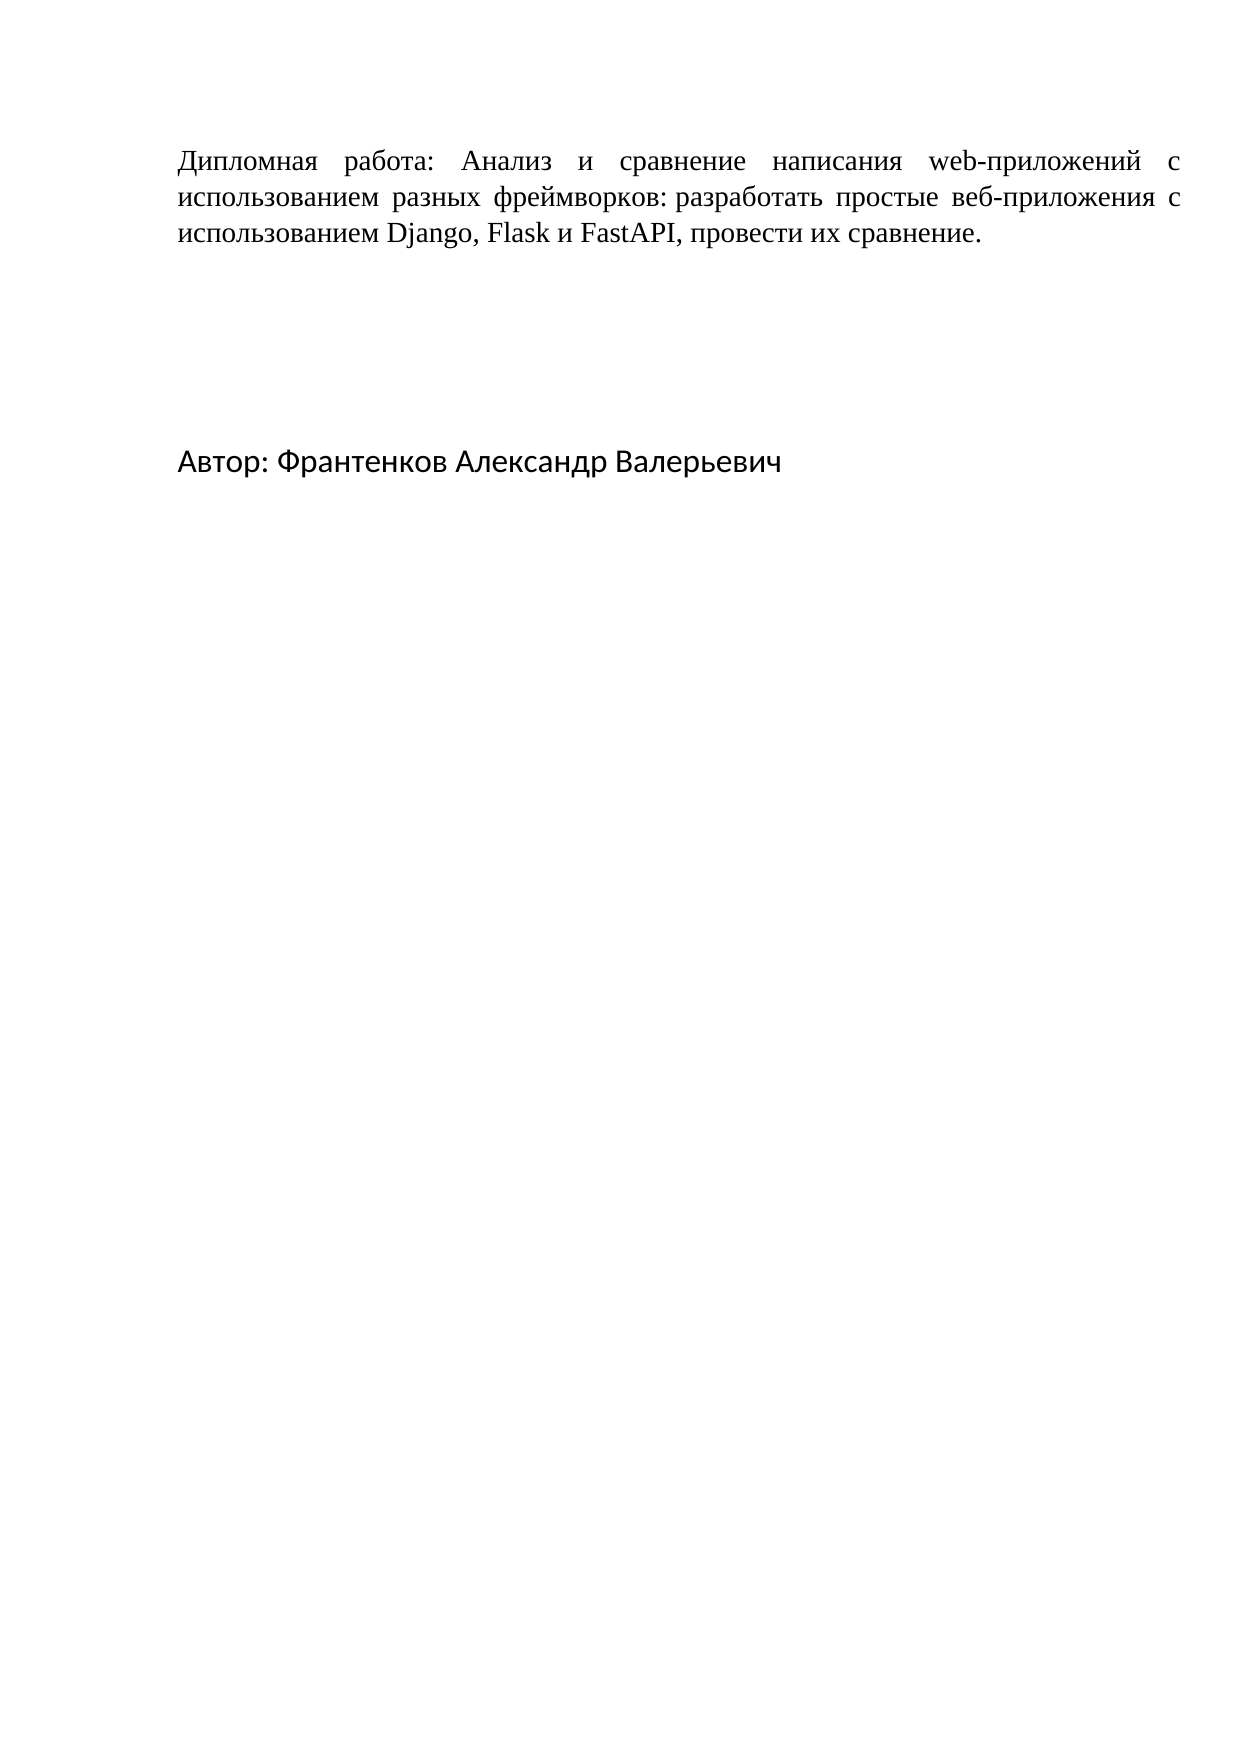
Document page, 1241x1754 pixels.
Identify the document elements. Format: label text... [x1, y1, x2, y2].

subtitle Дипломная работа: Анализ и сравнение написания web-приложений с использованием разных фреймворков: разработать простые веб-приложения с использованием Django, Flask и FastAPI, провести их сравнение. [177, 143, 1181, 249]
text Автор: Франтенков Александр Валерьевич [177, 440, 1181, 481]
